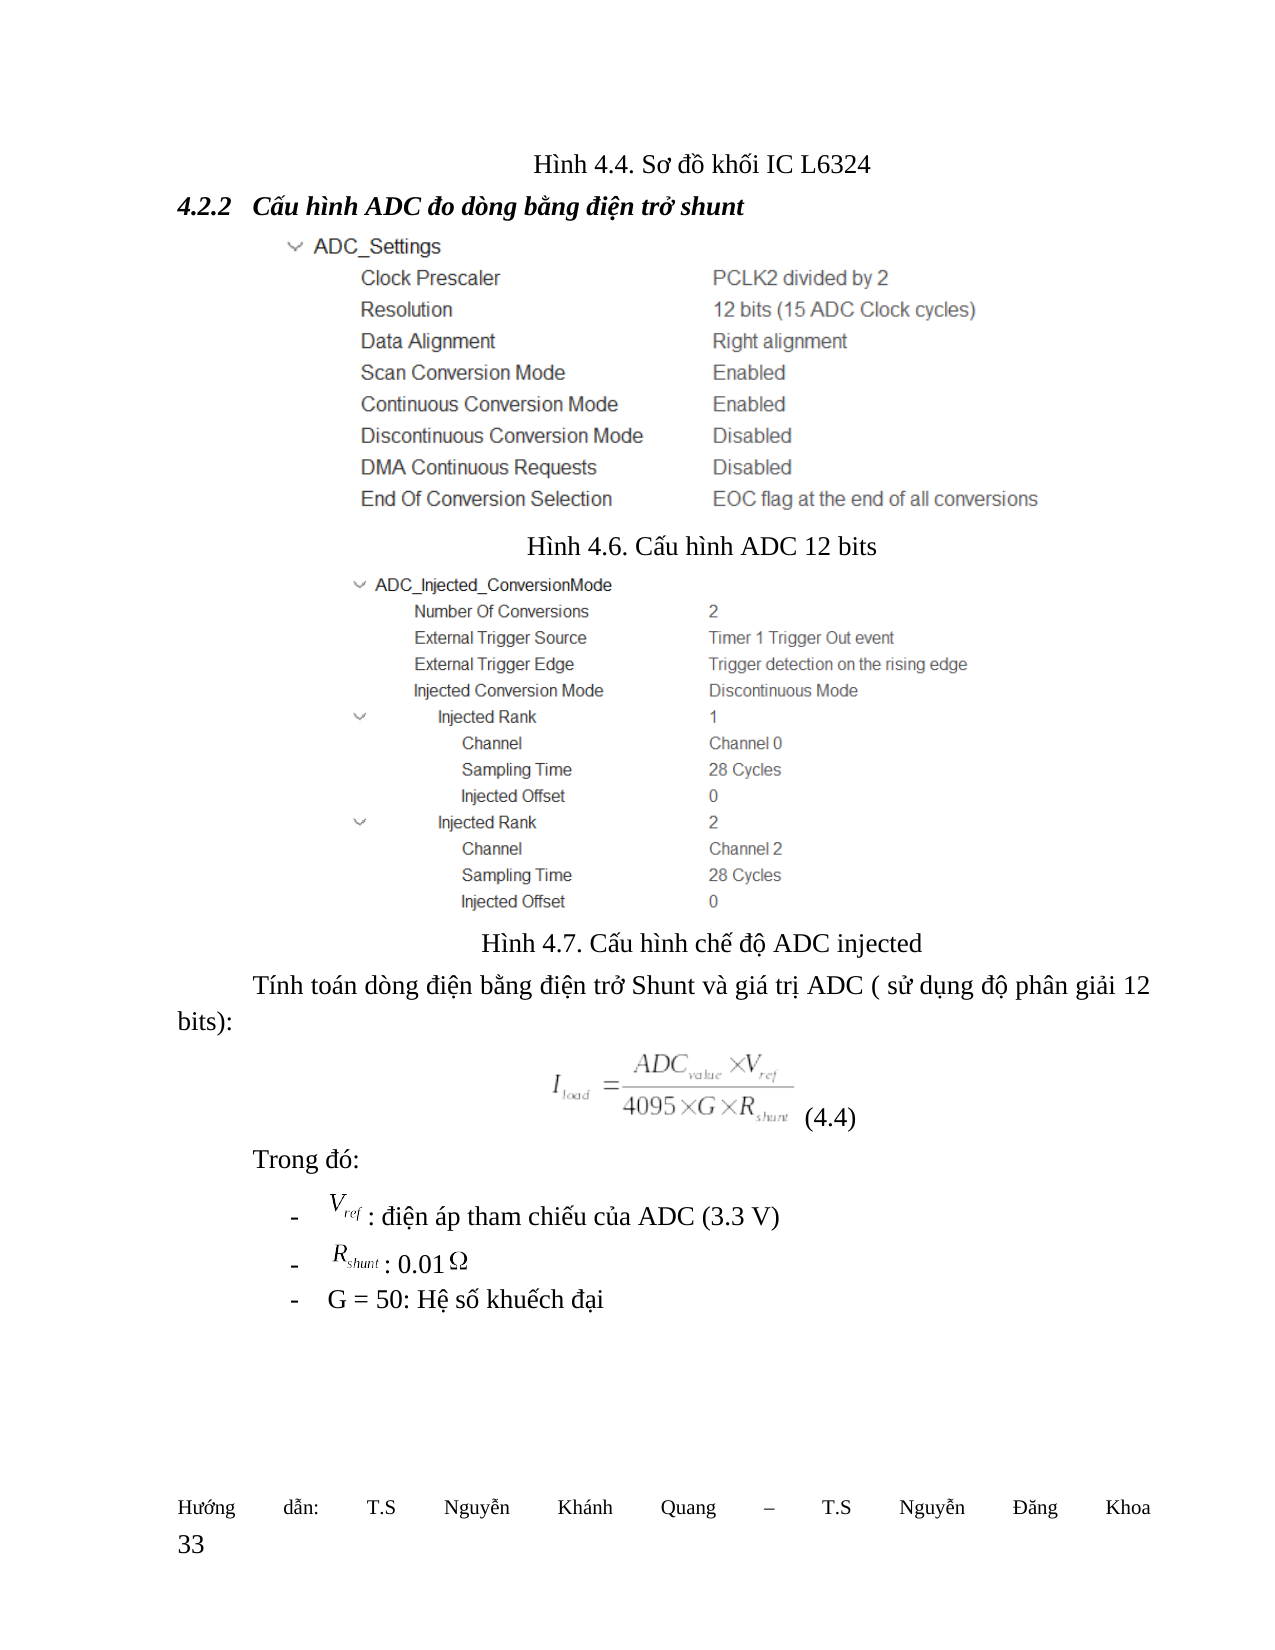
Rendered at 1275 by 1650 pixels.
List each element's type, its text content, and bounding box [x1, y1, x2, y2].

text Tính toán dòng điện bằng điện trở Shunt và giá trị ADC ( sử dụng độ phân giải 12 bits): [177, 969, 1152, 1036]
list : điện áp tham chiếu của ADC (3.3 V) [290, 1185, 1152, 1231]
list : 0.01 [290, 1236, 1152, 1279]
text Hình 4.4. Sơ đồ khối IC L6324 [177, 148, 1152, 179]
picture [345, 572, 1059, 917]
text Trong đó: [177, 1143, 1152, 1174]
text Hình 4.7. Cấu hình chế độ ADC injected [177, 927, 1152, 958]
subtitle Cấu hình ADC đo dòng bằng điện trở shunt [177, 190, 1152, 221]
list G = 50: Hệ số khuếch đại [290, 1284, 1152, 1315]
picture [279, 231, 1125, 520]
text (4.4) [177, 1047, 1152, 1132]
text Hình 4.6. Cấu hình ADC 12 bits [177, 530, 1152, 561]
